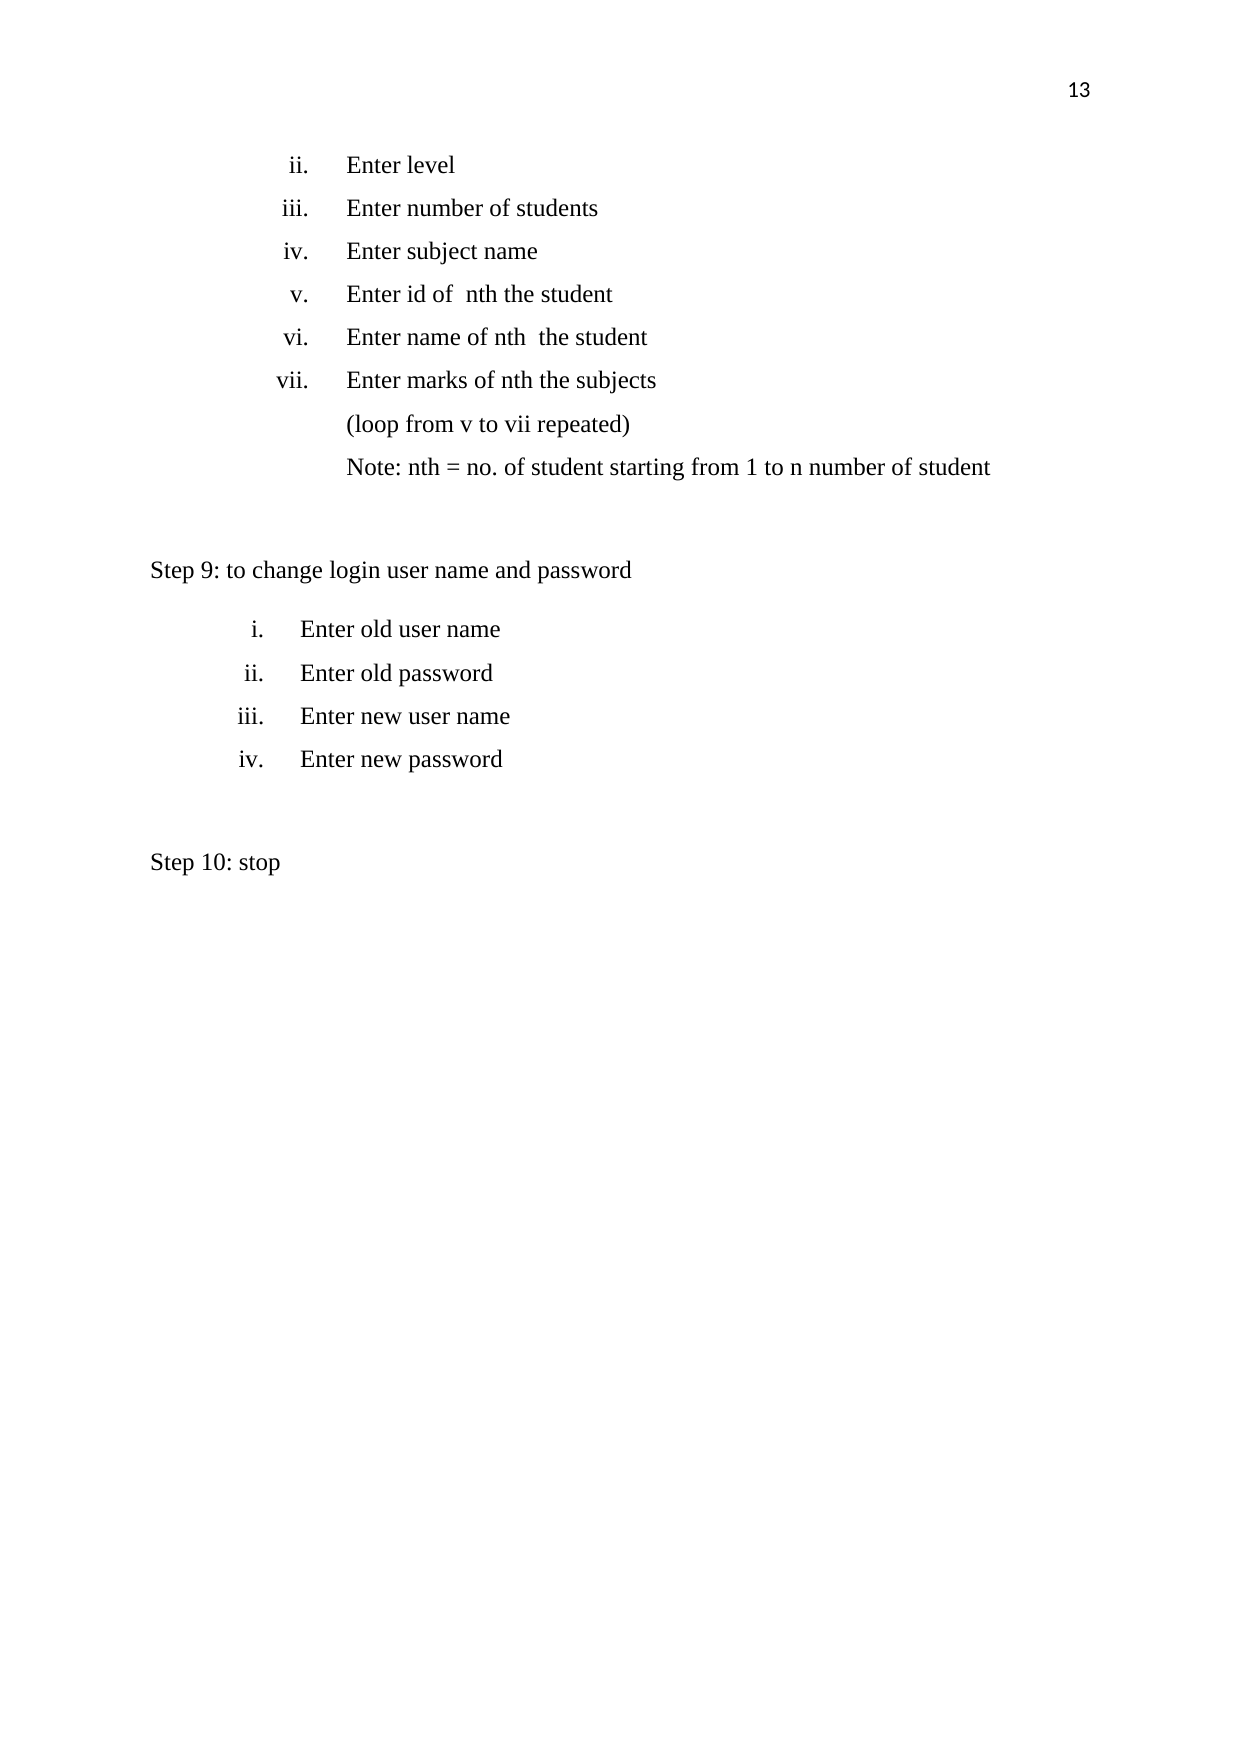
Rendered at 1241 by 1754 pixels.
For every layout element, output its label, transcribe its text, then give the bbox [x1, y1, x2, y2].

text Step 9: to change login user name and password [150, 555, 1090, 583]
list Enter marks of nth the subjects [309, 366, 1090, 394]
list Enter old password [264, 658, 1090, 686]
list Enter new password [264, 744, 1090, 773]
list Enter new user name [264, 701, 1090, 729]
list Enter level [309, 150, 1090, 179]
list Enter name of nth the student [309, 322, 1090, 351]
list Enter subject name [309, 236, 1090, 265]
list Enter number of students [309, 193, 1090, 222]
list Note: nth = no. of student starting from 1 to n number of student [346, 452, 1090, 481]
list Enter id of nth the student [309, 279, 1090, 308]
list (loop from v to vii repeated) [346, 409, 1090, 437]
text Step 10: stop [150, 847, 1090, 876]
list Enter old user name [264, 614, 1090, 643]
